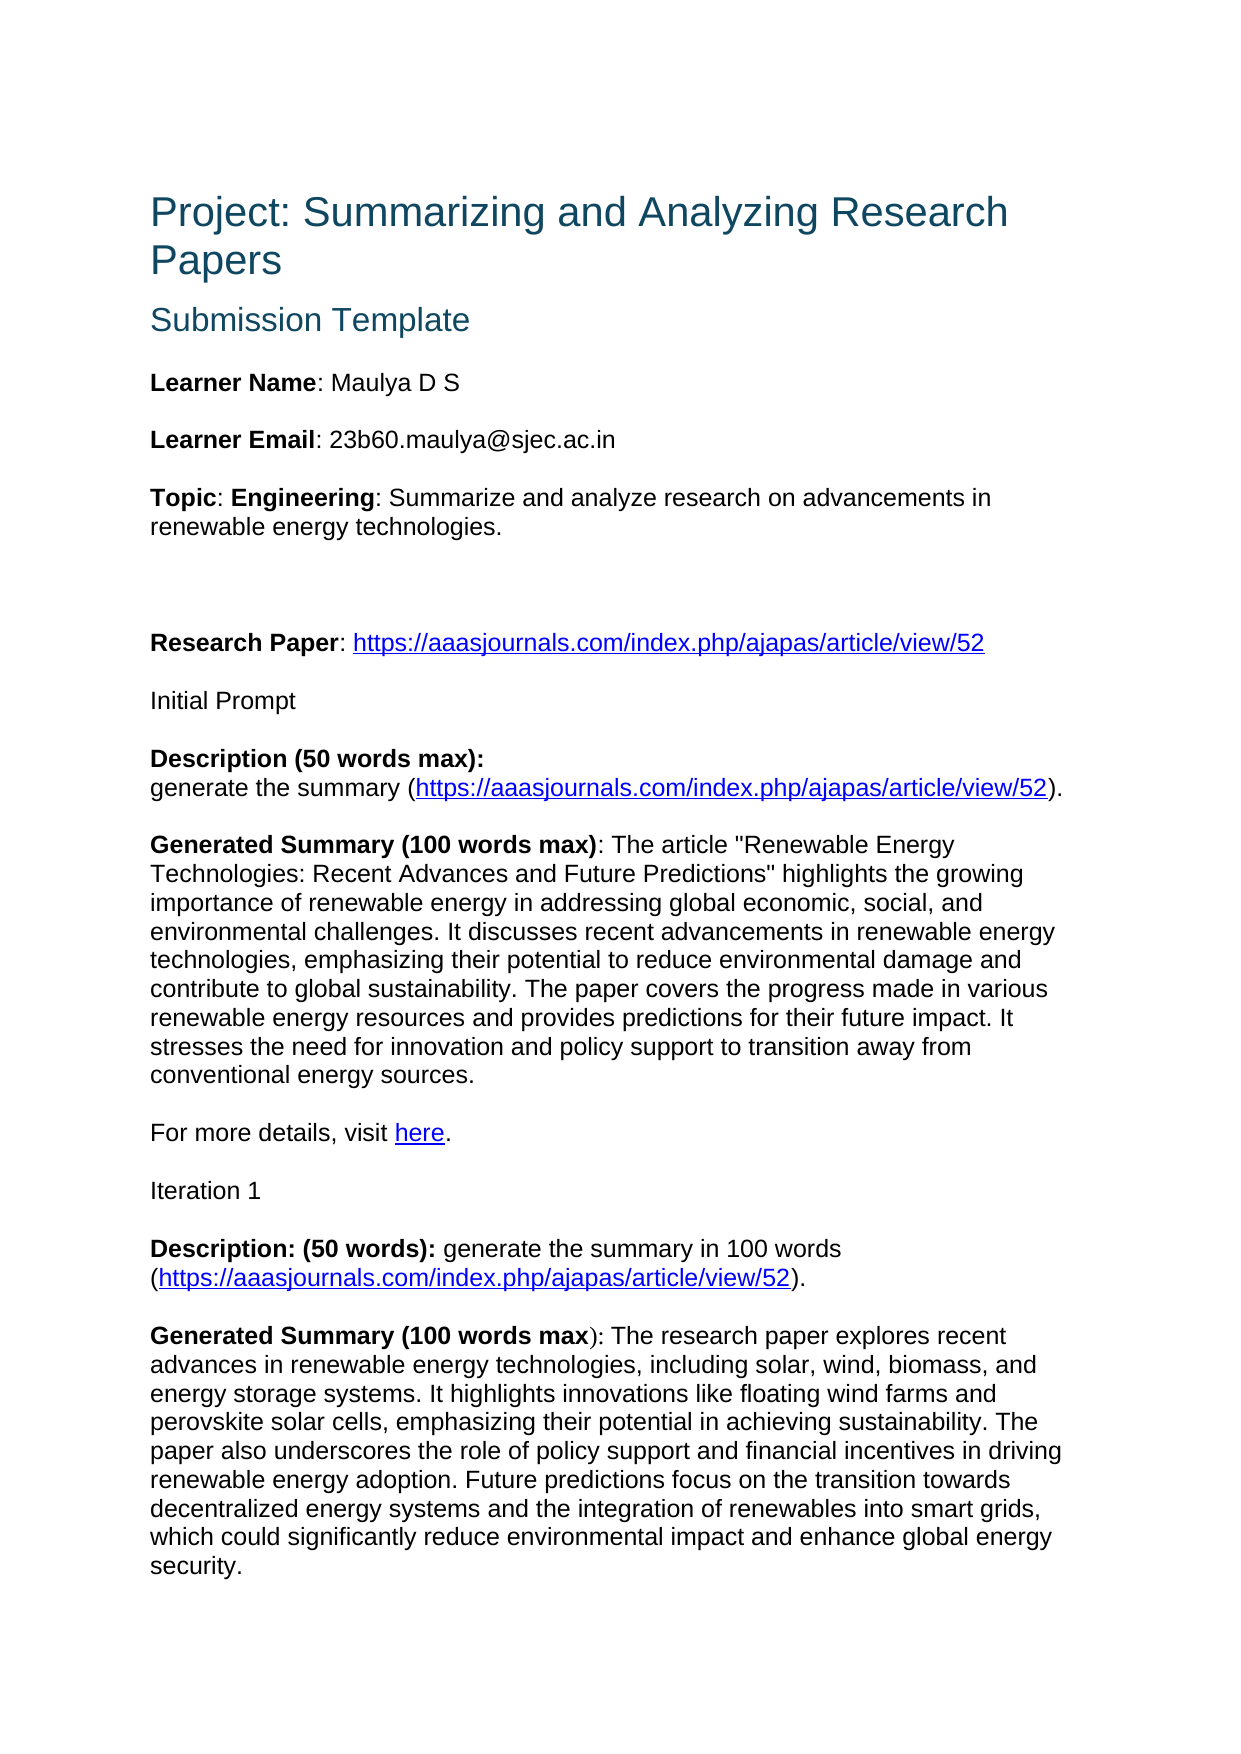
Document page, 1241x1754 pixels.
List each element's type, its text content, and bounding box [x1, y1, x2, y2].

text Initial Prompt [150, 686, 1090, 715]
text Research Paper: https://aaasjournals.com/index.php/ajapas/article/view/52 [150, 628, 1090, 657]
text Description (50 words max): generate the summary (https://aaasjournals.com/index.php/ajapas/article/view/52). [150, 744, 1090, 801]
text Topic: Engineering: Summarize and analyze research on advancements in renewable energy technologies. [150, 483, 1090, 541]
text Generated Summary (100 words max): The article "Renewable Energy Technologies: Recent Advances and Future Predictions" highlights the growing importance of renewable energy in addressing global economic, social, and environmental challenges. It discusses recent advancements in renewable energy technologies, emphasizing their potential to reduce environmental damage and contribute to global sustainability. The paper covers the progress made in various renewable energy resources and provides predictions for their future impact. It stresses the need for innovation and policy support to transition away from conventional energy sources. [150, 831, 1090, 1089]
text Learner Name: Maulya D S [150, 368, 1090, 396]
text Iteration 1 [150, 1176, 1090, 1205]
text Description: (50 words): generate the summary in 100 words (https://aaasjournals.com/index.php/ajapas/article/view/52). [150, 1234, 1090, 1292]
text Learner Email: 23b60.maulya@sjec.ac.in [150, 426, 1090, 454]
subtitle Project: Summarizing and Analyzing Research Papers [150, 187, 1090, 283]
subtitle Submission Template [150, 300, 1090, 338]
text Generated Summary (100 words max): The research paper explores recent advances in renewable energy technologies, including solar, wind, biomass, and energy storage systems. It highlights innovations like floating wind farms and perovskite solar cells, emphasizing their potential in achieving sustainability. The paper also underscores the role of policy support and financial incentives in driving renewable energy adoption. Future predictions focus on the transition towards decentralized energy systems and the integration of renewables into smart grids, which could significantly reduce environmental impact and enhance global energy security. [150, 1321, 1090, 1580]
text For more details, visit here. [150, 1118, 1090, 1147]
